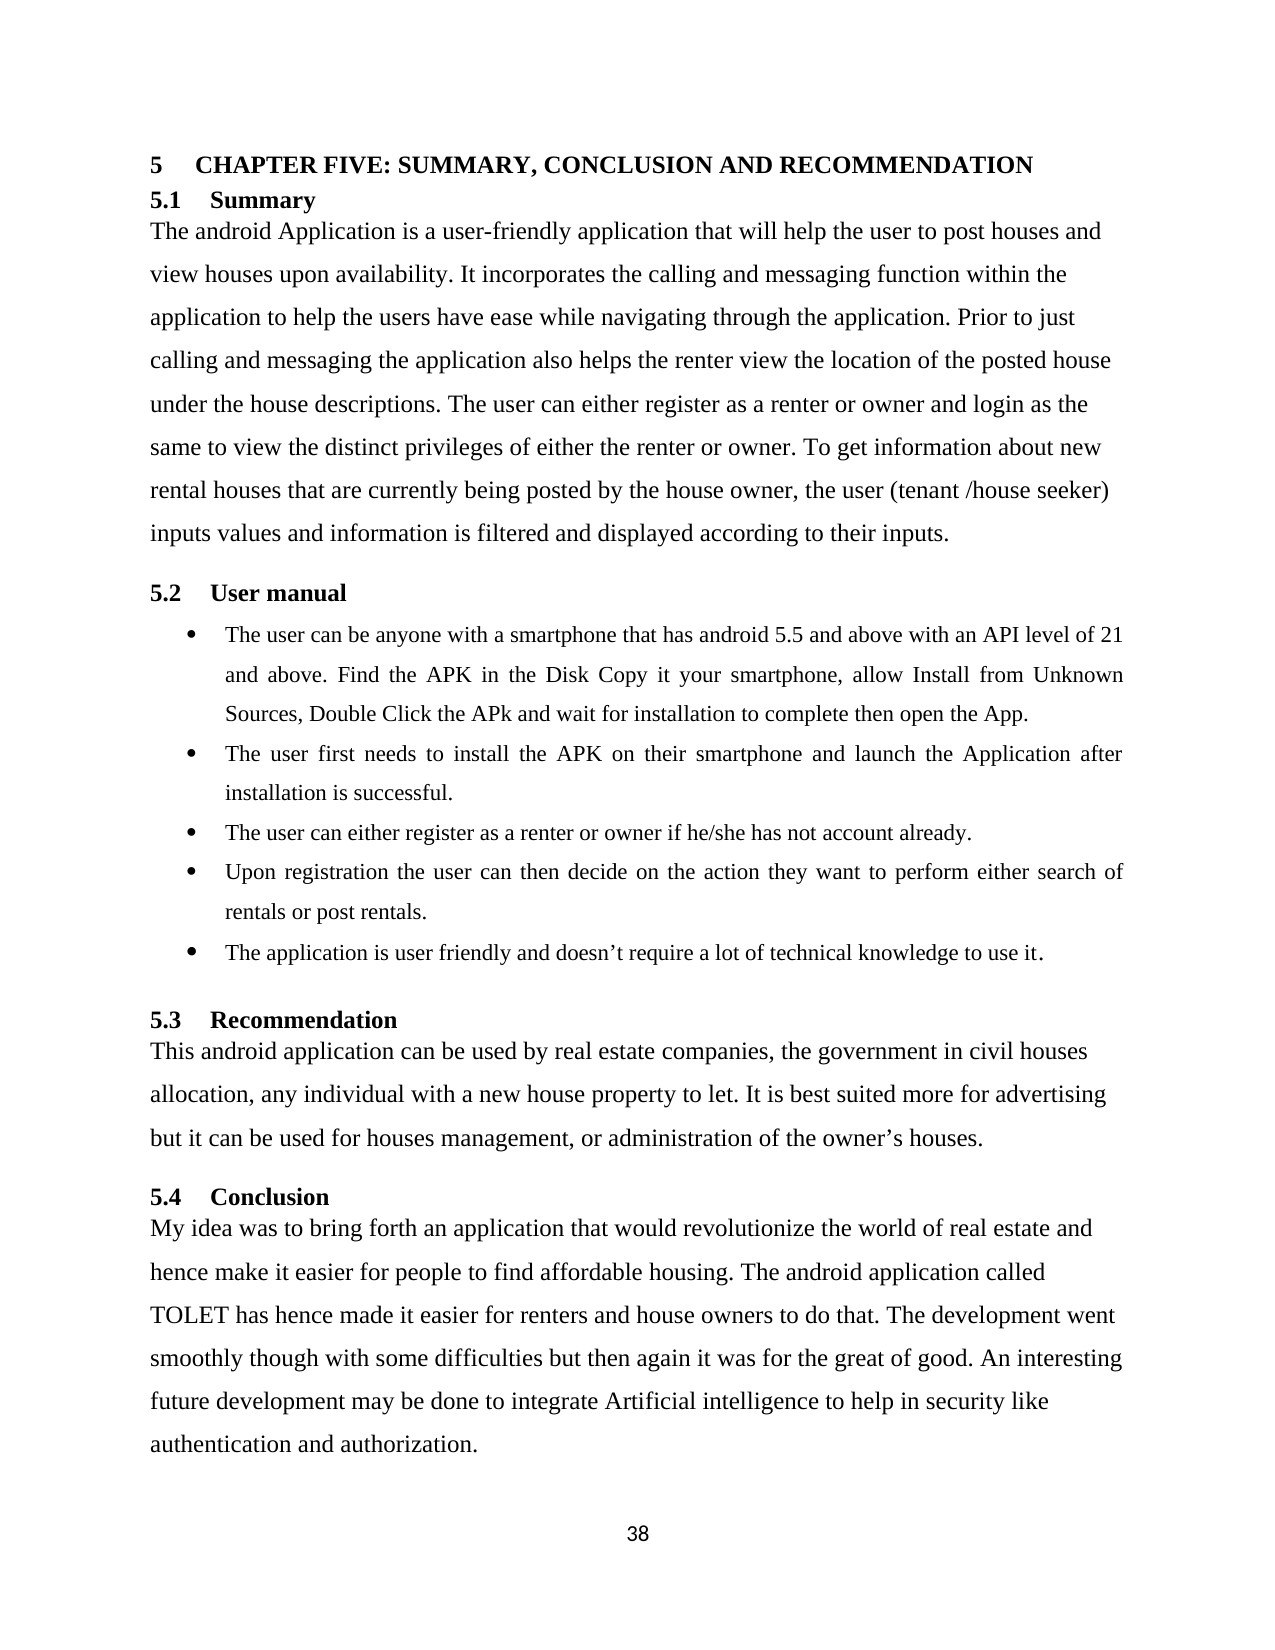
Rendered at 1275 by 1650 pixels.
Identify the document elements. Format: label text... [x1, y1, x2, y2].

subtitle User manual [150, 578, 1125, 607]
list The user first needs to install the APK on their smartphone and launch the Application after installation is successful. [187, 740, 1125, 806]
subtitle Summary [150, 185, 1125, 214]
subtitle CHAPTER FIVE: SUMMARY, CONCLUSION AND RECOMMENDATION [150, 150, 1125, 179]
subtitle Recommendation [150, 1005, 1125, 1034]
list The application is user friendly and doesn’t require a lot of technical knowledge to use it. [187, 937, 1125, 966]
list The user can either register as a renter or owner if he/she has not account already. [187, 819, 1125, 845]
text My idea was to bring forth an application that would revolutionize the world of real estate and hence make it easier for people to find affordable housing. The android application called TOLET has hence made it easier for renters and house owners to do that. The development went smoothly though with some difficulties but then again it was for the great of good. An interesting future development may be done to integrate Artificial intelligence to help in security like authentication and authorization. [150, 1213, 1125, 1458]
subtitle Conclusion [150, 1182, 1125, 1211]
list The user can be anyone with a smartphone that has android 5.5 and above with an API level of 21 and above. Find the APK in the Disk Copy it your smartphone, allow Install from Unknown Sources, Double Click the APk and wait for installation to complete then open the App. [187, 621, 1125, 727]
list Upon registration the user can then decide on the action they want to perform either search of rentals or post rentals. [187, 858, 1125, 924]
text This android application can be used by real estate companies, the government in civil houses allocation, any individual with a new house property to let. It is best suited more for advertising but it can be used for houses management, or administration of the owner’s houses. [150, 1036, 1125, 1151]
text The android Application is a user-friendly application that will help the user to post houses and view houses upon availability. It incorporates the calling and messaging function within the application to help the users have ease while navigating through the application. Prior to just calling and messaging the application also helps the renter view the location of the posted house under the house descriptions. The user can either register as a renter or owner and login as the same to view the distinct privileges of either the renter or owner. To get information about new rental houses that are currently being posted by the house owner, the user (tenant /house seeker) inputs values and information is filtered and displayed according to their inputs. [150, 216, 1125, 547]
